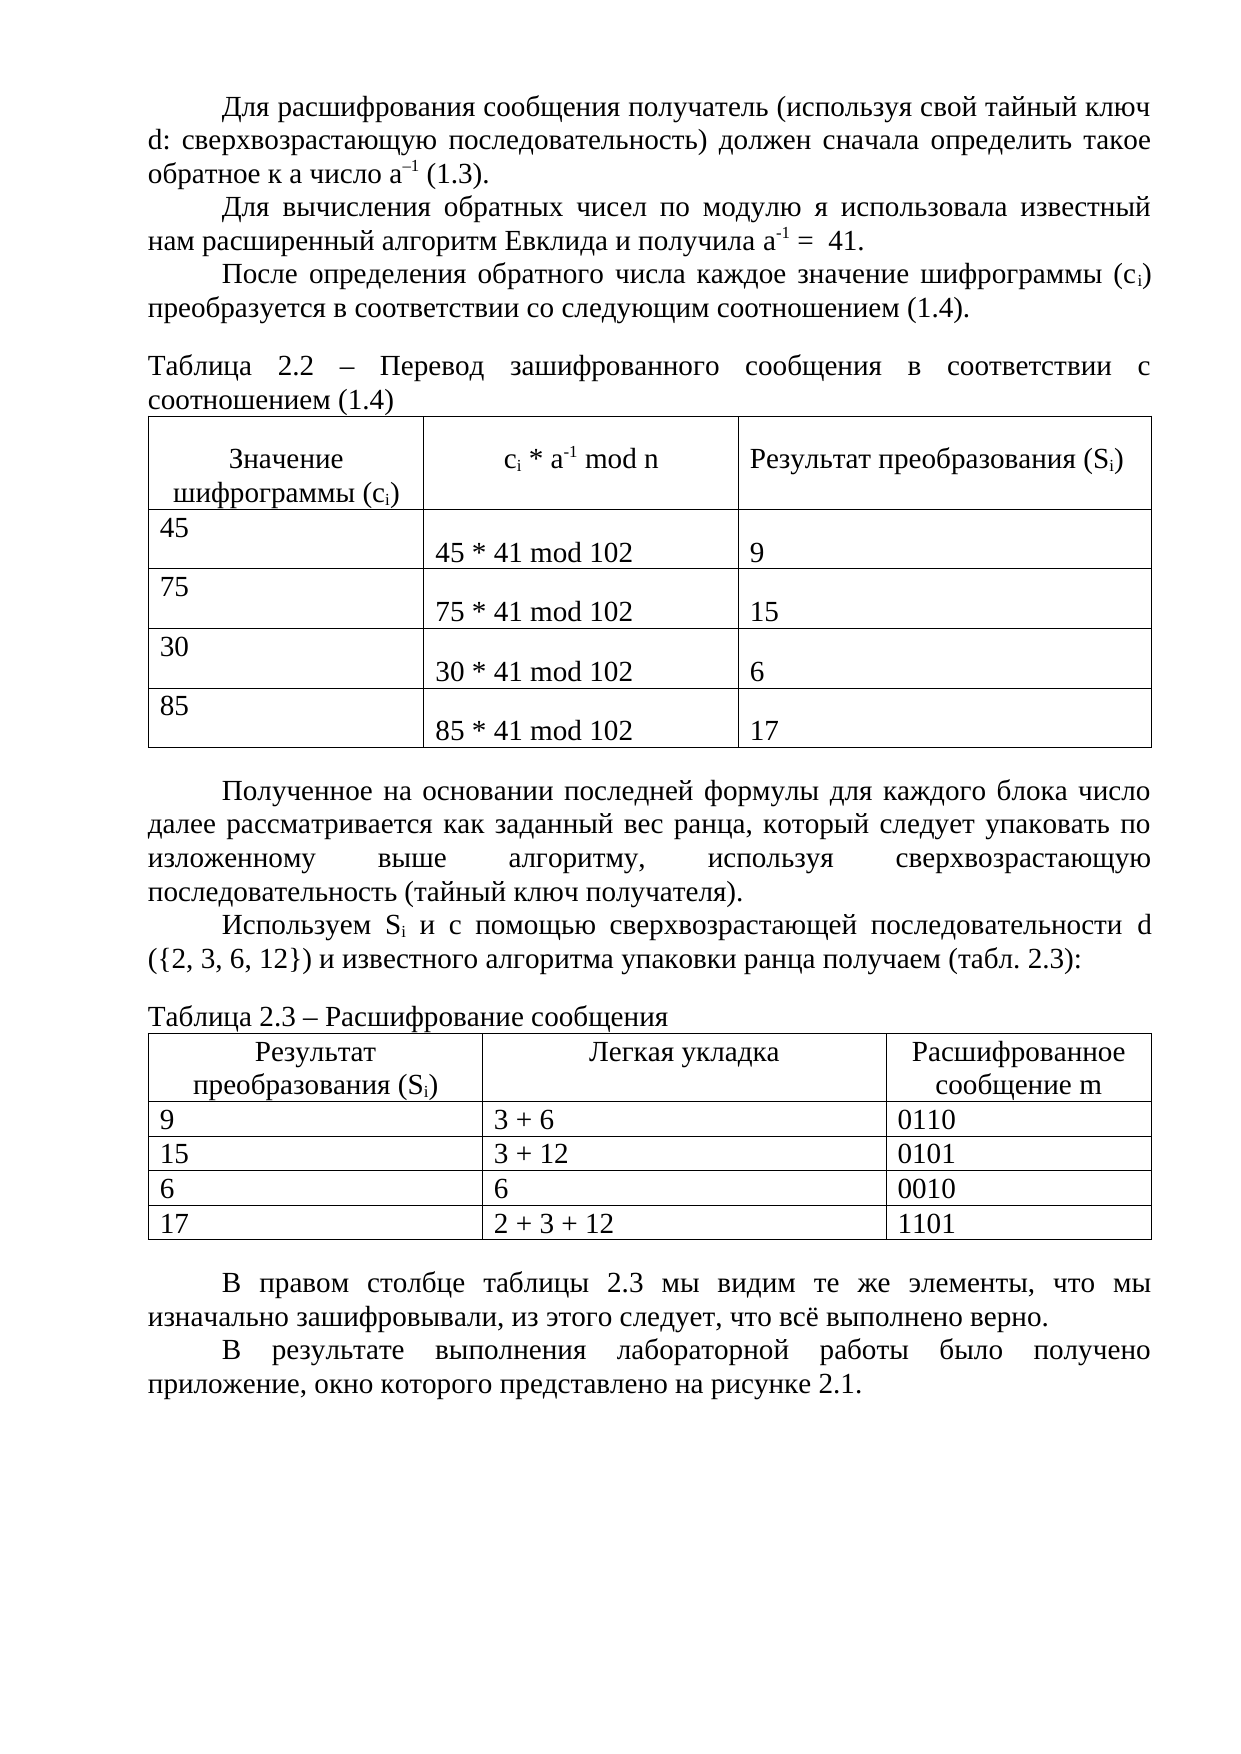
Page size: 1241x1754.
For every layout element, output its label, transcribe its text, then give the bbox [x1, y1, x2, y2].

text Таблица 2.3 – Расшифрование сообщения [148, 999, 1152, 1033]
table_cell 2 + 3 + 12 [483, 1206, 886, 1239]
table_header Значение шифрограммы (ci) [149, 417, 423, 509]
table_header Результат преобразования (Si) [149, 1034, 482, 1101]
table_cell 9 [739, 510, 1151, 568]
table_cell 17 [149, 1206, 482, 1239]
table_header Легкая укладка [483, 1034, 886, 1101]
table_cell 45 * 41 mod 102 [424, 510, 738, 568]
table_cell 75 [149, 569, 423, 628]
table_cell 45 [149, 510, 423, 568]
table_cell 17 [739, 689, 1151, 747]
text В результате выполнения лабораторной работы было получено приложение, окно которого представлено на рисунке 2.1. [148, 1332, 1152, 1399]
list Для расшифрования сообщения получатель (используя свой тайный ключ d: сверхвозрастающую последовательность) должен сначала определить такое обратное к а число а–1 (1.3). [148, 89, 1152, 189]
list Для вычисления обратных чисел по модулю я использовала известный нам расширенный алгоритм Евклида и получила a-1 = 41. [148, 189, 1152, 256]
table_header Расшифрованное сообщение m [887, 1034, 1151, 1101]
table_cell 85 * 41 mod 102 [424, 689, 738, 747]
table_cell 6 [739, 629, 1151, 687]
table_cell 0110 [887, 1102, 1151, 1136]
table_cell 9 [149, 1102, 482, 1136]
text Используем Si и с помощью сверхвозрастающей последовательности d ({2, 3, 6, 12}) и известного алгоритма упаковки ранца получаем (табл. 2.3): [148, 907, 1152, 974]
table_cell 30 * 41 mod 102 [424, 629, 738, 687]
table_cell 3 + 6 [483, 1102, 886, 1136]
table_header ci * а-1 mod n [424, 417, 738, 509]
table_cell 3 + 12 [483, 1137, 886, 1170]
list Таблица 2.2 – Перевод зашифрованного сообщения в соответствии с соотношением (1.4) [148, 348, 1152, 416]
table_cell 85 [149, 689, 423, 747]
table_cell 15 [739, 569, 1151, 628]
table_header Результат преобразования (Si) [739, 417, 1151, 509]
list После определения обратного числа каждое значение шифрограммы (ci) преобразуется в соответствии со следующим соотношением (1.4). [148, 256, 1152, 323]
list Полученное на основании последней формулы для каждого блока число далее рассматривается как заданный вес ранца, который следует упаковать по изложенному выше алгоритму, используя сверхвозрастающую последовательность (тайный ключ получателя). [148, 773, 1152, 907]
text В правом столбце таблицы 2.3 мы видим те же элементы, что мы изначально зашифровывали, из этого следует, что всё выполнено верно. [148, 1265, 1152, 1332]
table_cell 0010 [887, 1171, 1151, 1205]
table_cell 6 [483, 1171, 886, 1205]
table_cell 15 [149, 1137, 482, 1170]
table_cell 30 [149, 629, 423, 687]
table_cell 0101 [887, 1137, 1151, 1170]
table_cell 1101 [887, 1206, 1151, 1239]
table_cell 75 * 41 mod 102 [424, 569, 738, 628]
table_cell 6 [149, 1171, 482, 1205]
